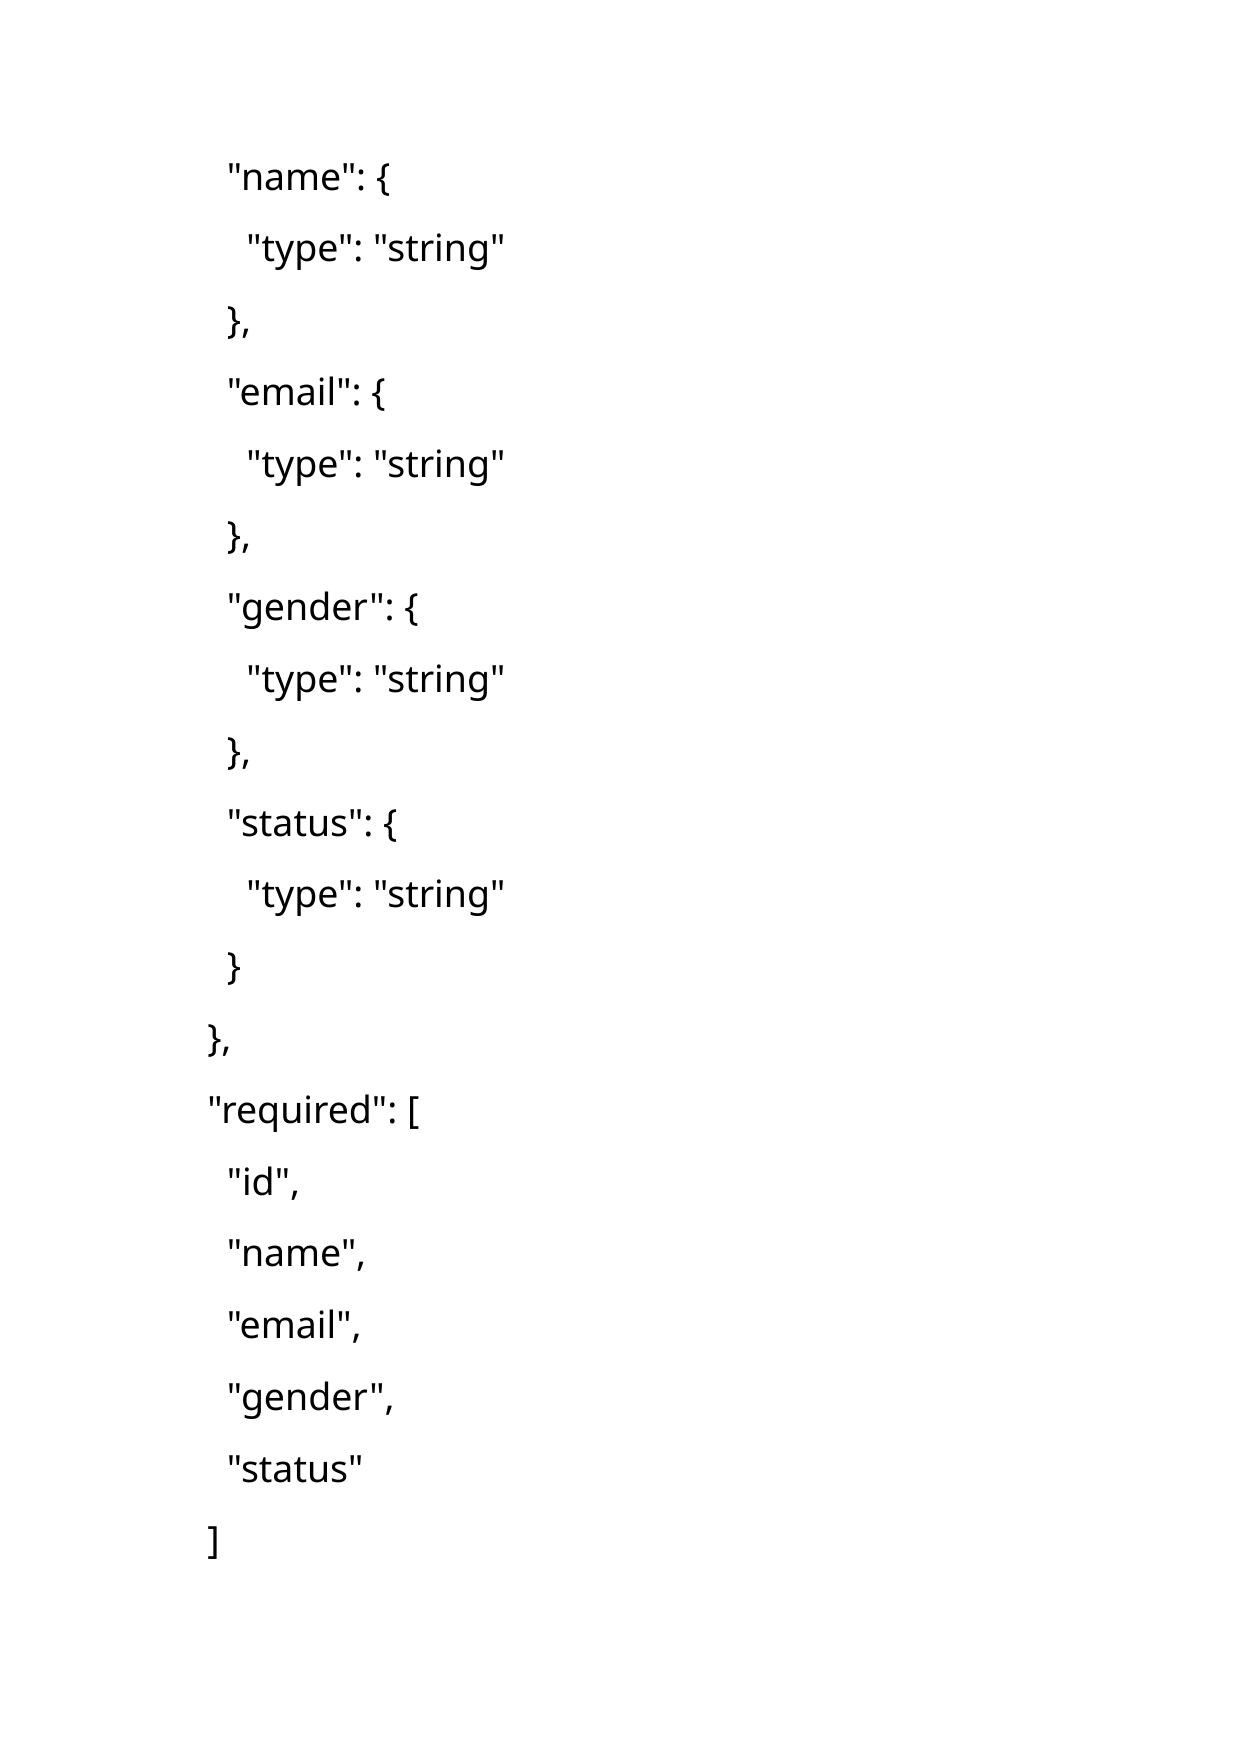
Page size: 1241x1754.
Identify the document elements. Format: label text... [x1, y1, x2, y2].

text "gender": { [187, 581, 1053, 632]
text }, [187, 509, 1053, 560]
text }, [187, 724, 1053, 775]
text ] [187, 1514, 1053, 1565]
text "gender", [187, 1370, 1053, 1421]
text }, [187, 293, 1053, 344]
text "status" [187, 1442, 1053, 1493]
text "type": "string" [187, 437, 1053, 488]
text "name": { [187, 150, 1053, 201]
text "required": [ [187, 1083, 1053, 1134]
text "name", [187, 1227, 1053, 1278]
text "type": "string" [187, 222, 1053, 273]
text "email", [187, 1298, 1053, 1349]
text "type": "string" [187, 652, 1053, 703]
text }, [187, 1011, 1053, 1062]
text } [187, 939, 1053, 991]
text "email": { [187, 365, 1053, 416]
text "status": { [187, 796, 1053, 847]
text "id", [187, 1155, 1053, 1206]
text "type": "string" [187, 868, 1053, 919]
